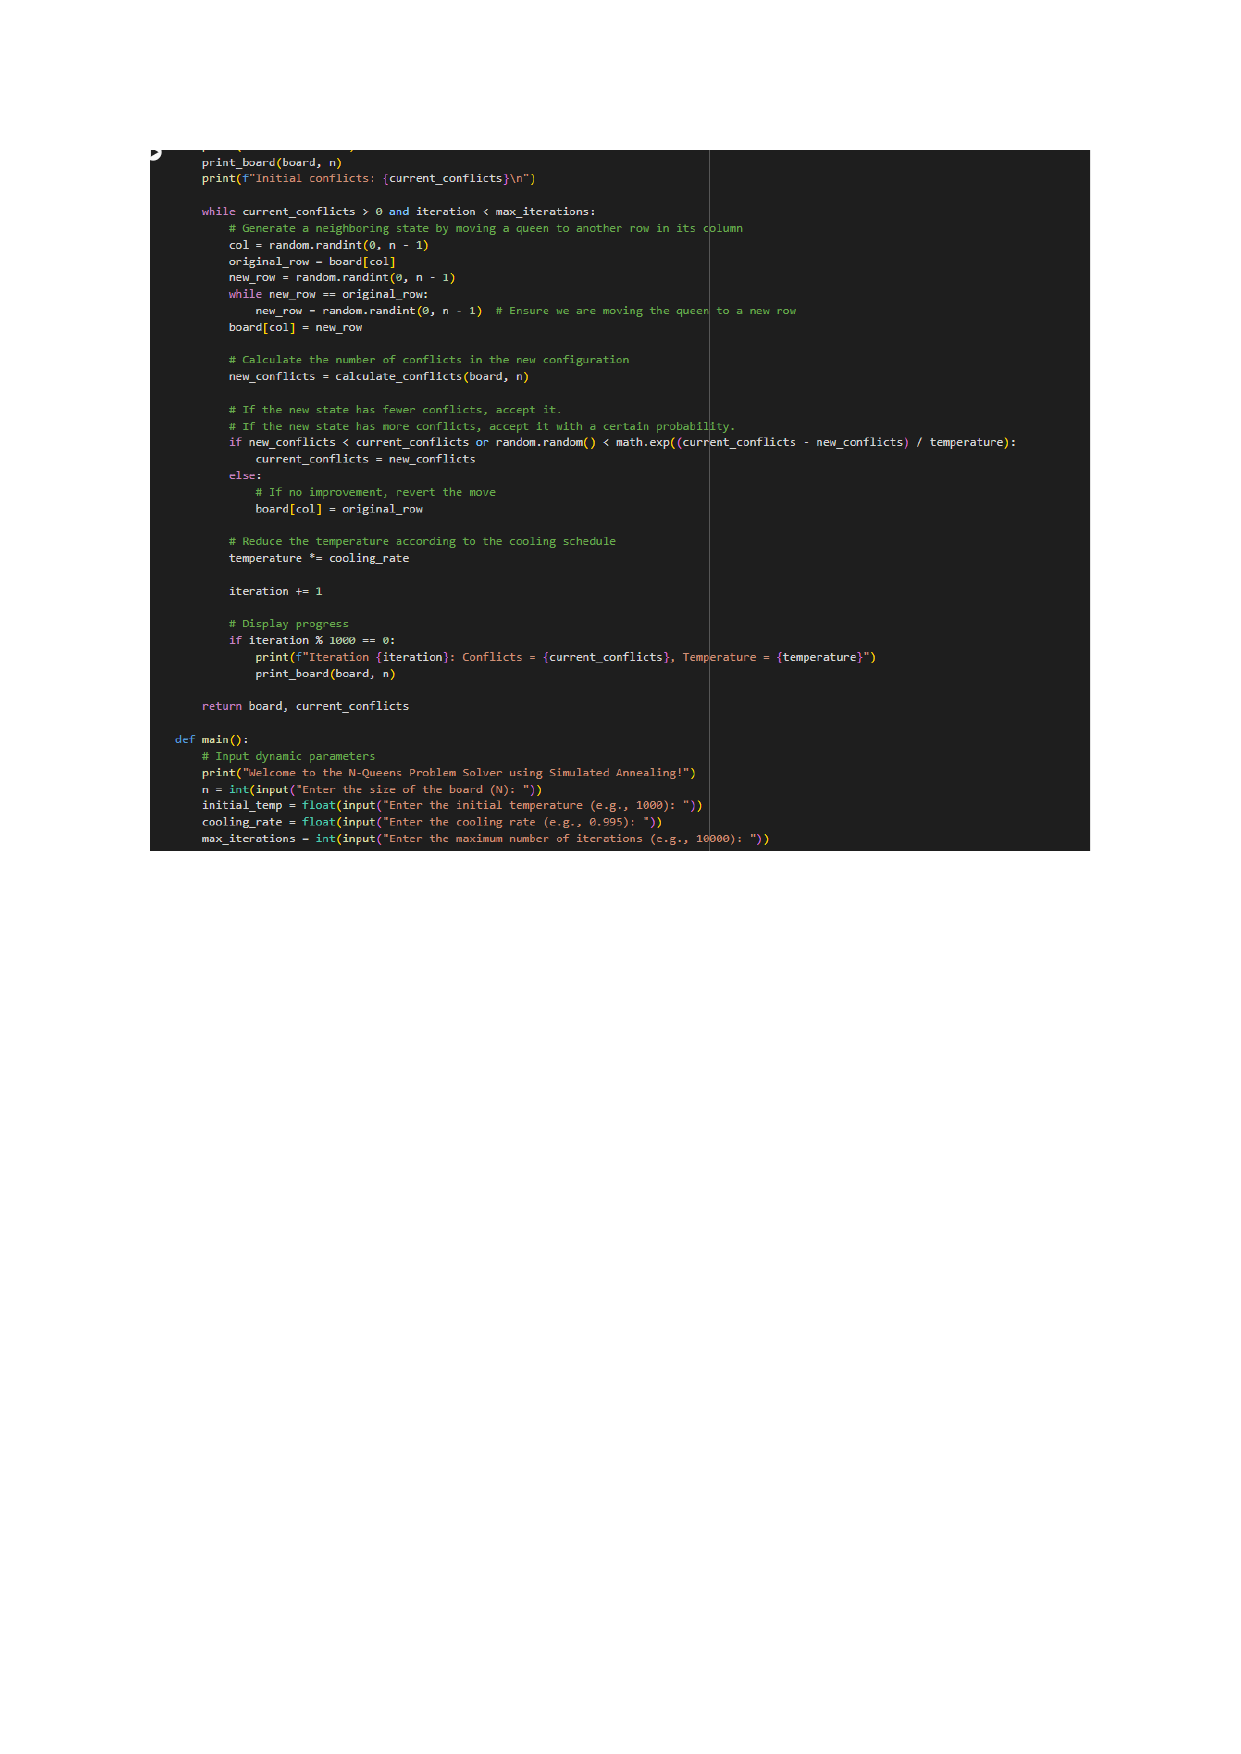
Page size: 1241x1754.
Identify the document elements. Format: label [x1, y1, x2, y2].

picture [150, 150, 1091, 851]
